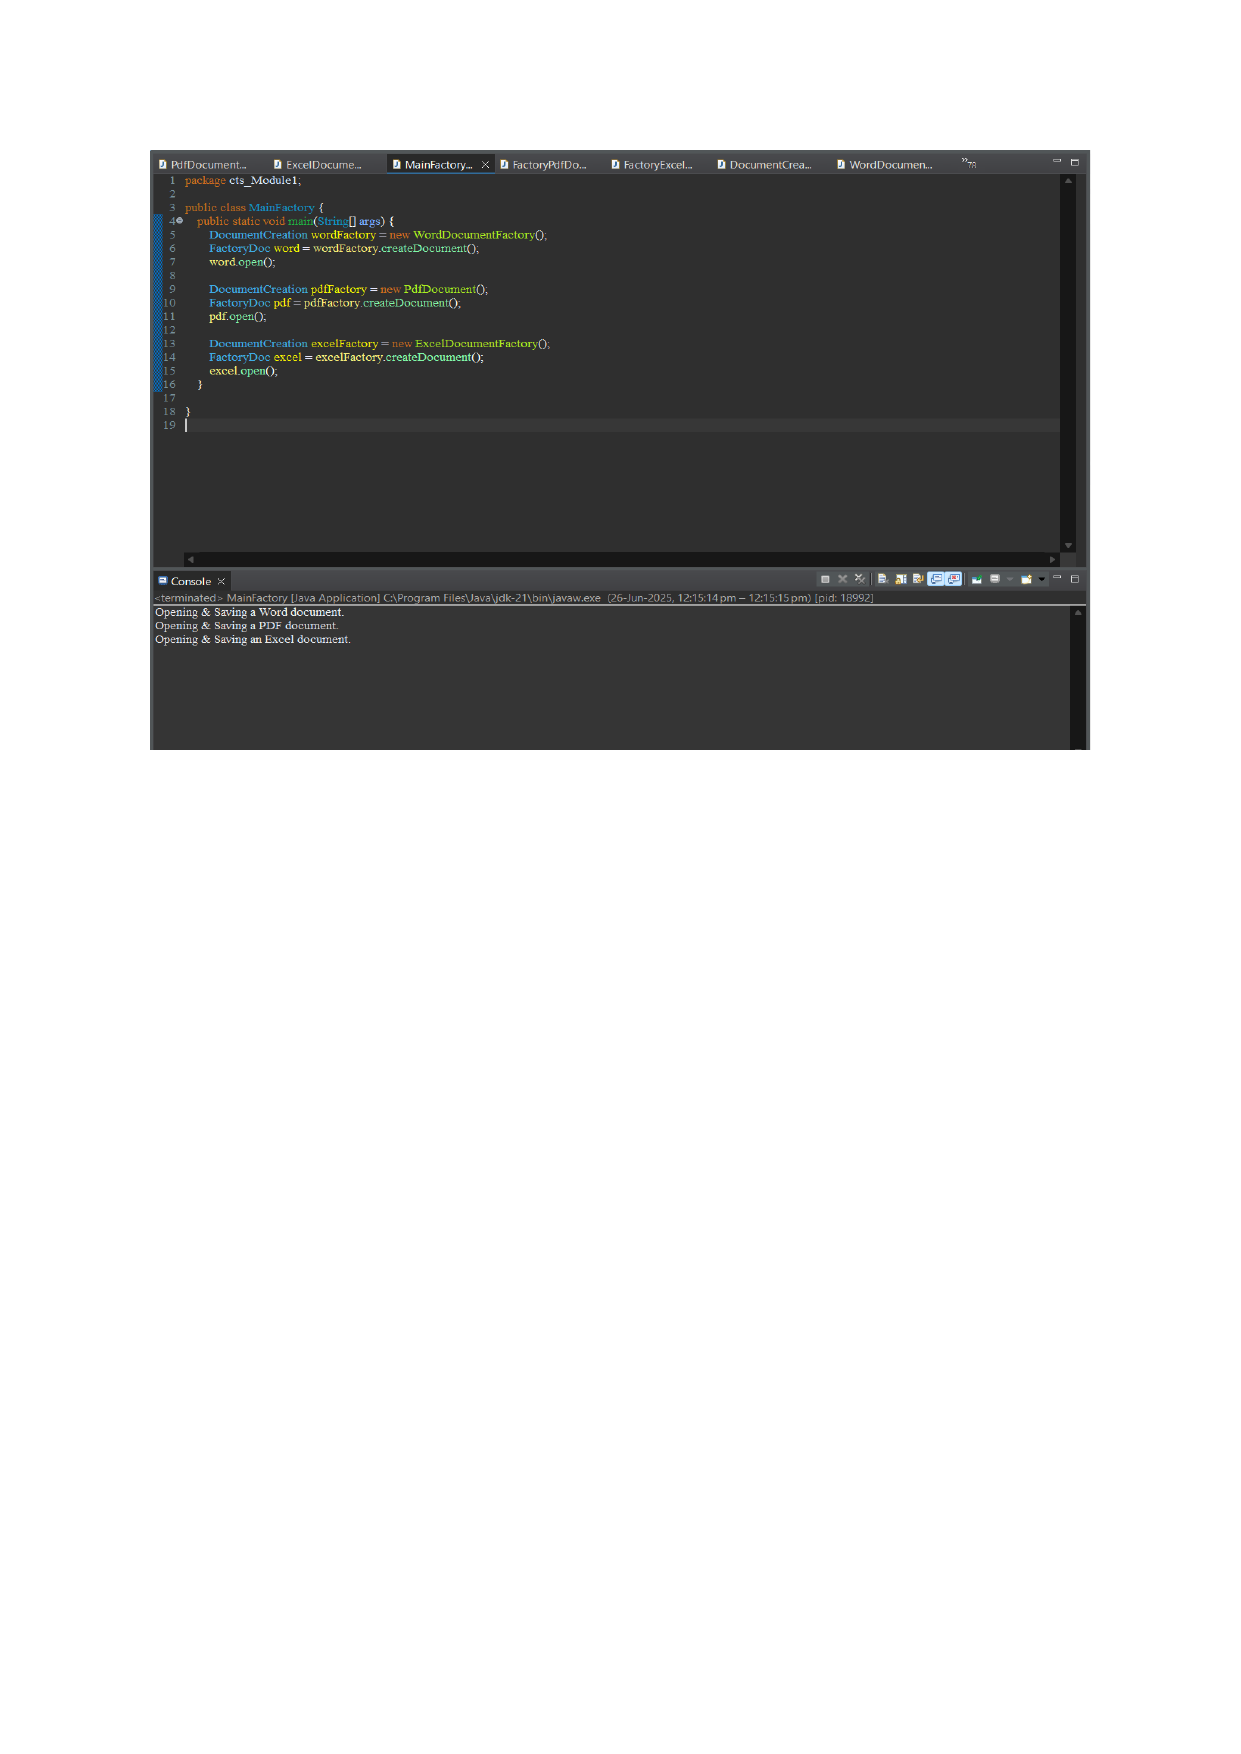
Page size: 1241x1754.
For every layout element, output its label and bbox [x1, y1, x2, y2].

picture [150, 150, 1091, 750]
